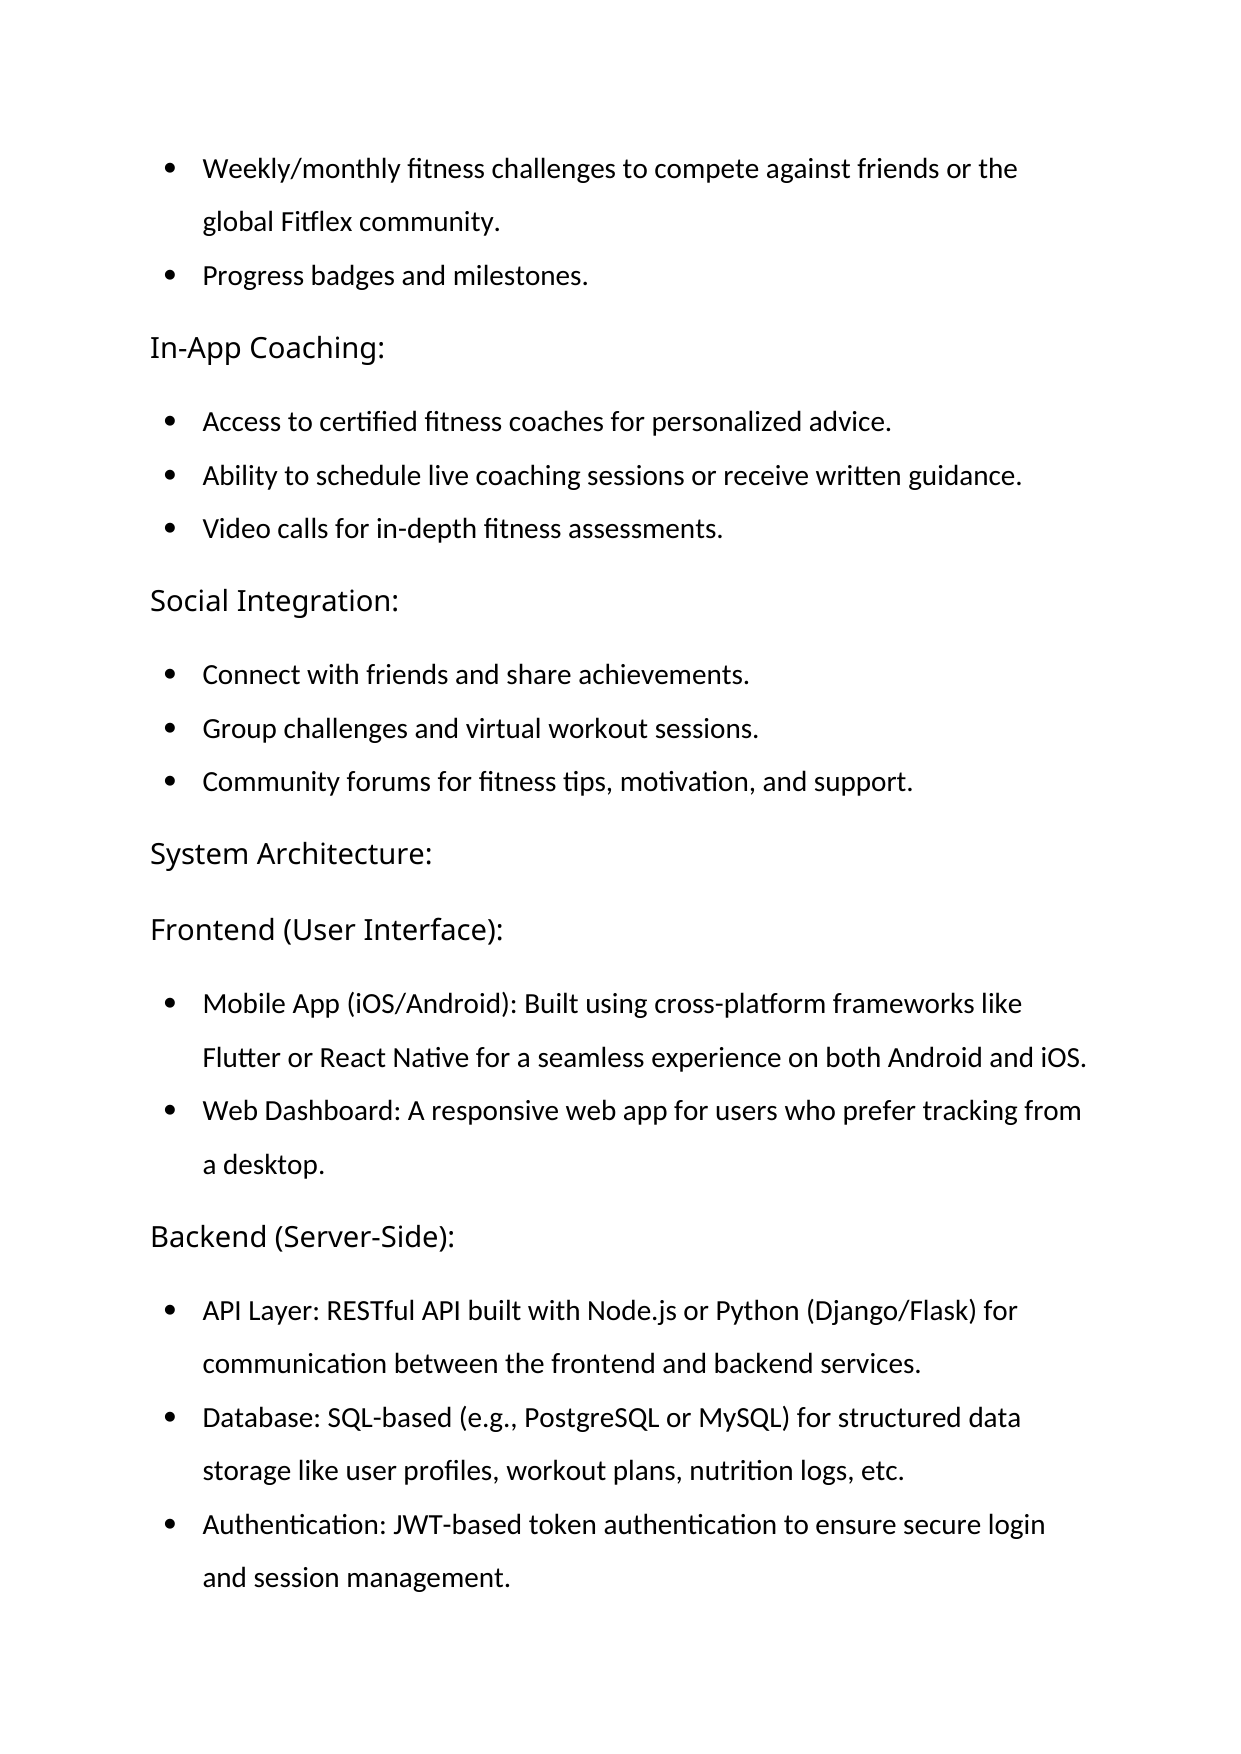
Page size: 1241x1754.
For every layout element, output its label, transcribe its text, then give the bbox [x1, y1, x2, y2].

list Connect with friends and share achievements. [165, 656, 1090, 692]
list Access to certified fitness coaches for personalized advice. [165, 403, 1090, 439]
list Database: SQL-based (e.g., PostgreSQL or MySQL) for structured data storage like user profiles, workout plans, nutrition logs, etc. [165, 1399, 1090, 1488]
text Backend (Server-Side): [150, 1216, 1090, 1256]
list API Layer: RESTful API built with Node.js or Python (Django/Flask) for communication between the frontend and backend services. [165, 1292, 1090, 1381]
text System Architecture: [150, 833, 1090, 873]
text Frontend (User Interface): [150, 909, 1090, 949]
list Group challenges and virtual workout sessions. [165, 710, 1090, 745]
list Mobile App (iOS/Android): Built using cross-platform frameworks like Flutter or React Native for a seamless experience on both Android and iOS. [165, 986, 1090, 1074]
text Social Integration: [150, 580, 1090, 620]
list Weekly/monthly fitness challenges to compete against friends or the global Fitflex community. [165, 150, 1090, 239]
list Progress badges and milestones. [165, 257, 1090, 292]
list Authentication: JWT-based token authentication to ensure secure login and session management. [165, 1506, 1090, 1595]
list Video calls for in-depth fitness assessments. [165, 510, 1090, 546]
list Community forums for fitness tips, motivation, and support. [165, 763, 1090, 799]
text In-App Coaching: [150, 327, 1090, 367]
list Ability to schedule live coaching sessions or receive written guidance. [165, 457, 1090, 492]
list Web Dashboard: A responsive web app for users who prefer tracking from a desktop. [165, 1092, 1090, 1181]
